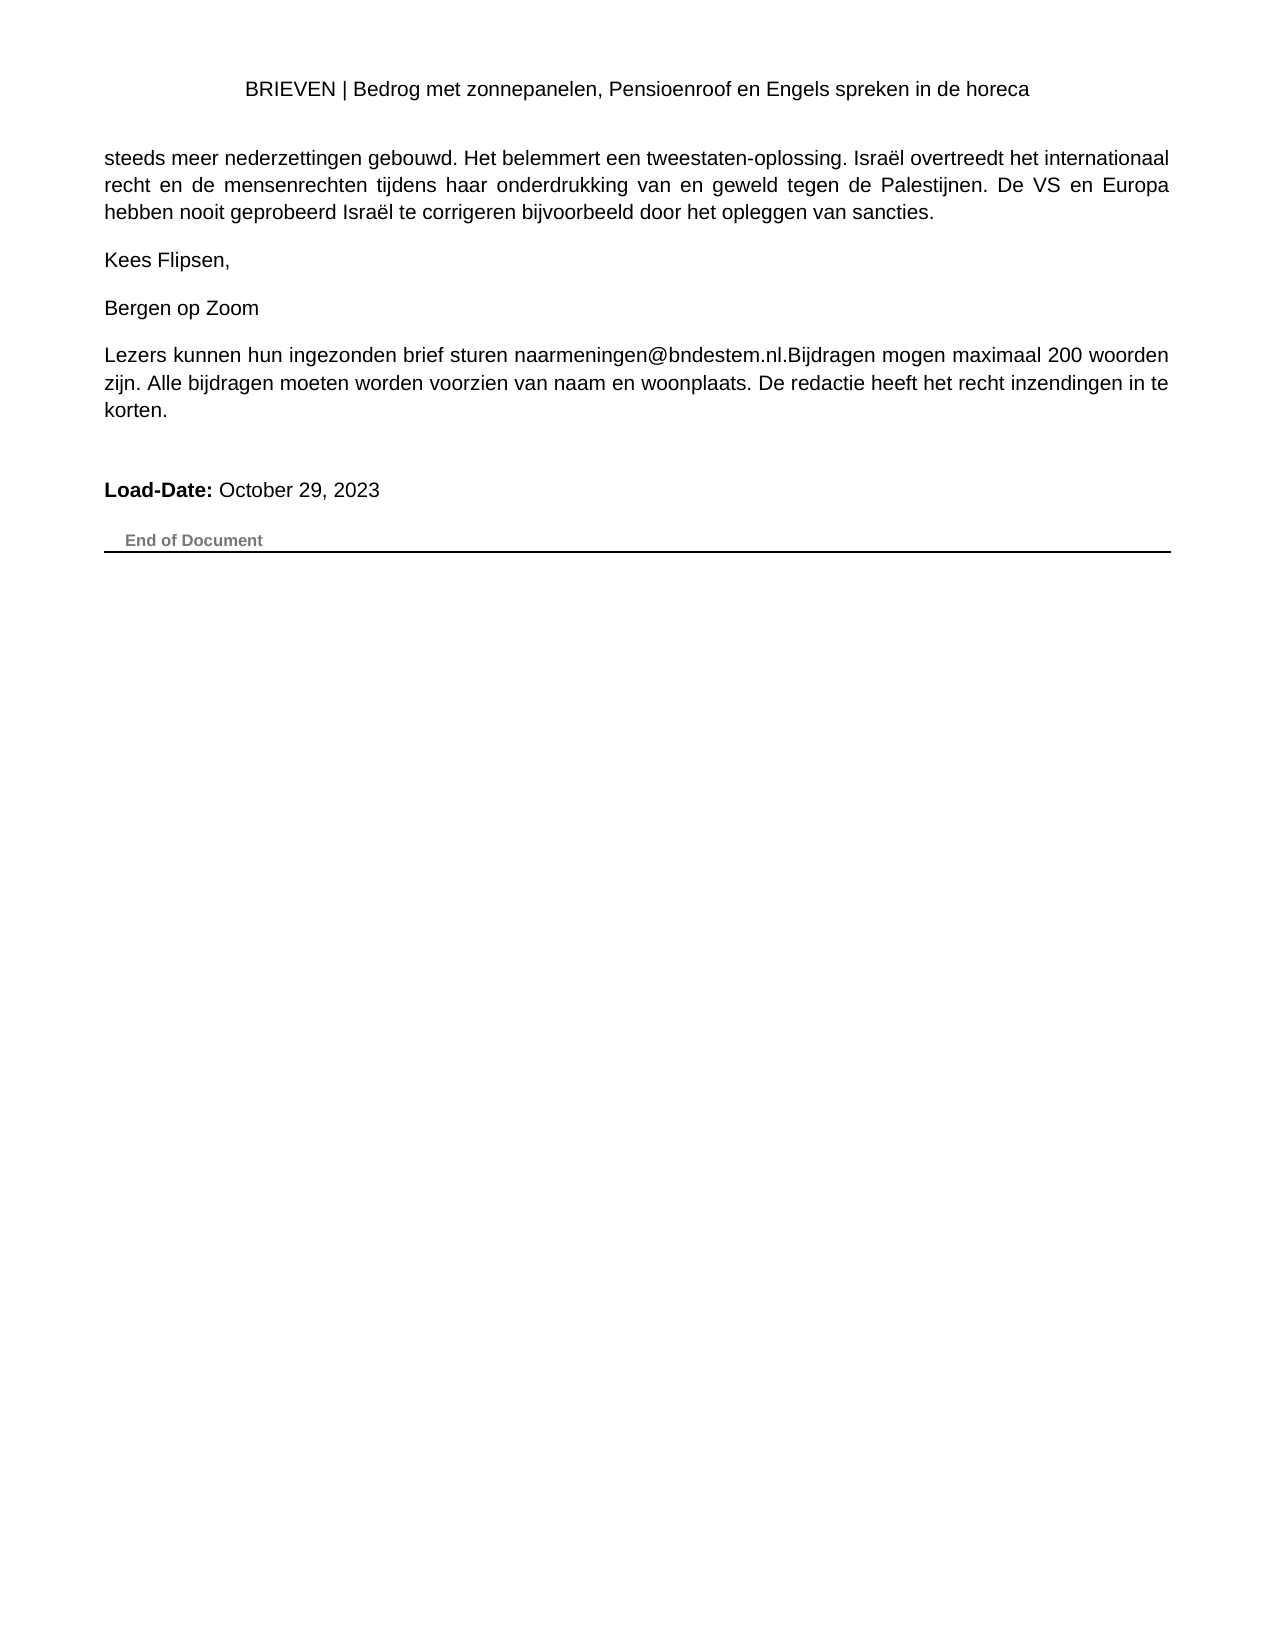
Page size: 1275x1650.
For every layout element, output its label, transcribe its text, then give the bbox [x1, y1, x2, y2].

text Kees Flipsen, [104, 244, 1171, 271]
text Lezers kunnen hun ingezonden brief sturen naarmeningen@bndestem.nl.Bijdragen mogen maximaal 200 woorden zijn. Alle bijdragen moeten worden voorzien van naam en woonplaats. De redactie heeft het recht inzendingen in te korten. [104, 340, 1171, 421]
text Load-Date: October 29, 2023 [104, 446, 1171, 502]
text Bergen op Zoom [104, 292, 1171, 319]
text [104, 142, 1171, 223]
text End of Document [125, 531, 1171, 550]
